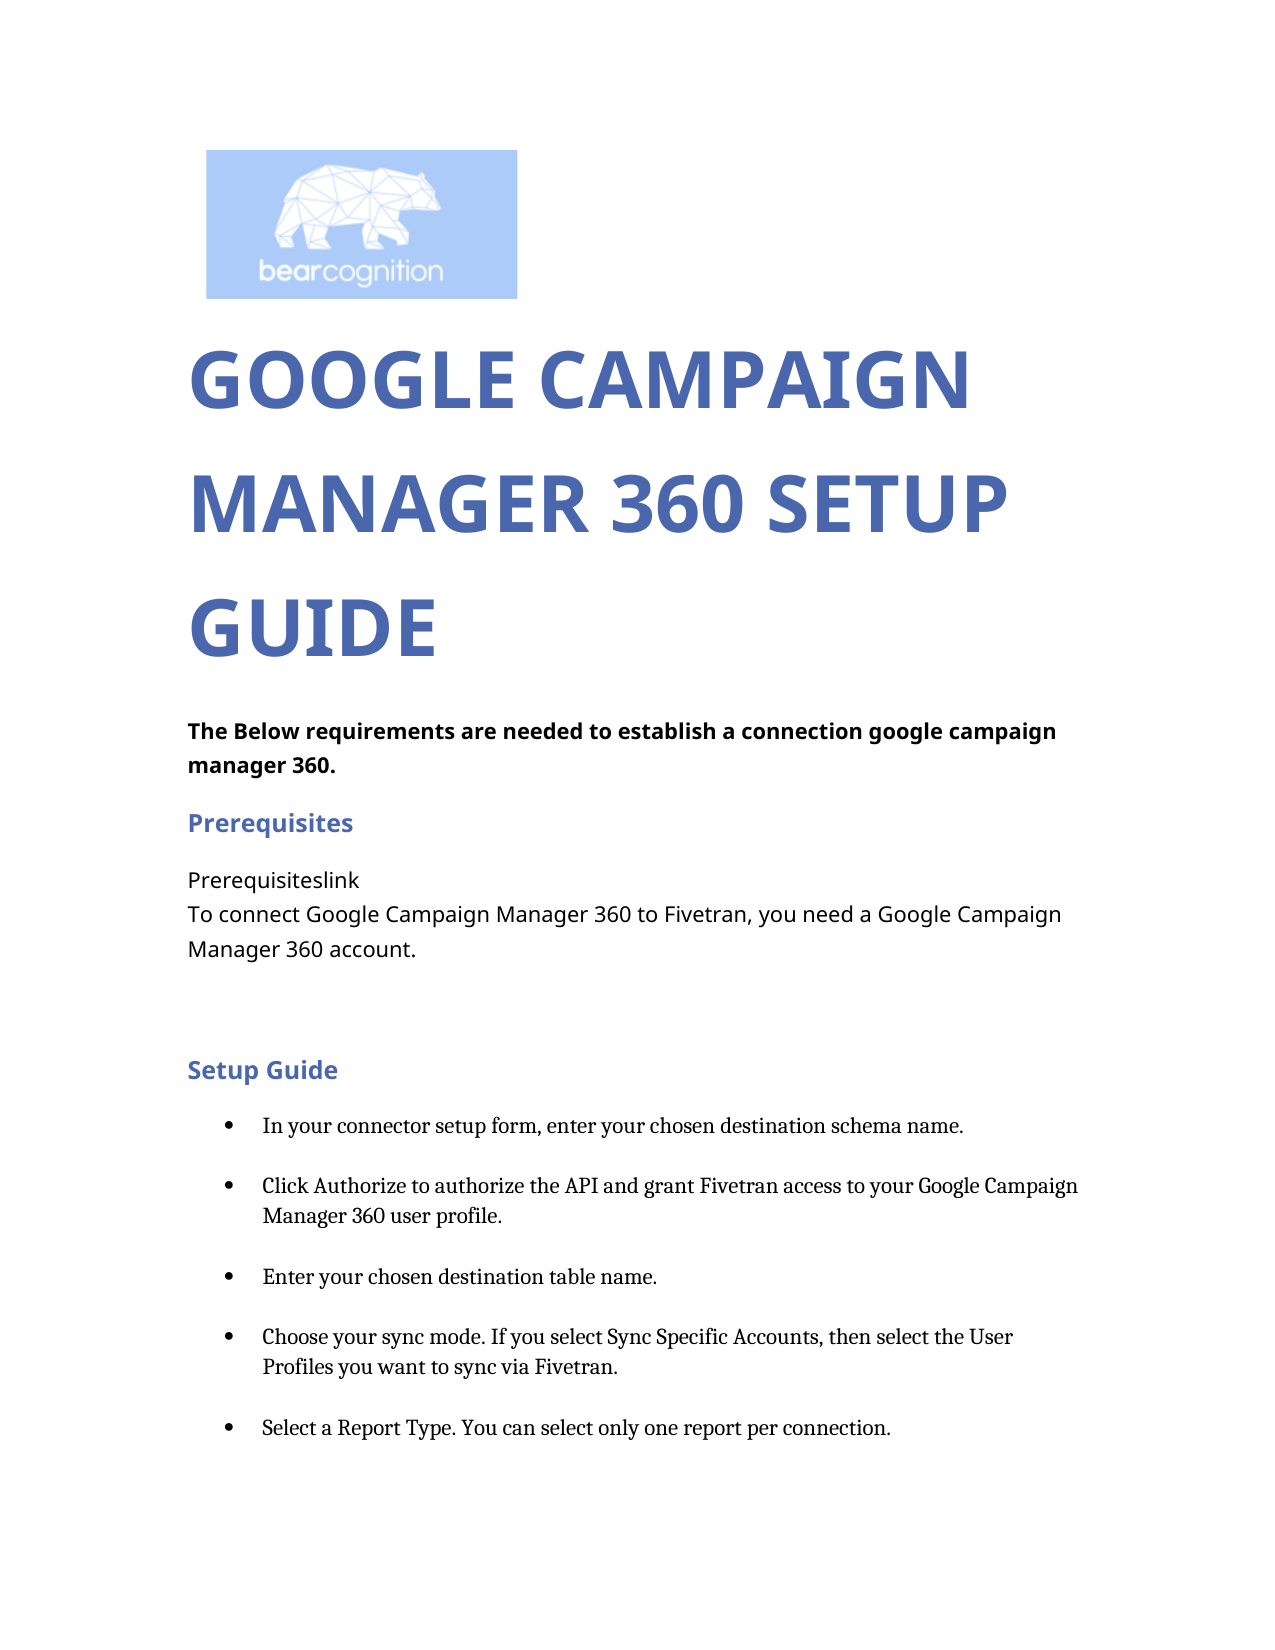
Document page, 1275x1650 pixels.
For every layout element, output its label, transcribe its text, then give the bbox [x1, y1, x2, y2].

text Setup Guide [187, 1052, 1087, 1087]
list Choose your sync mode. If you select Sync Specific Accounts, then select the User Profiles you want to sync via Fivetran. [225, 1324, 1087, 1411]
picture [206, 150, 518, 299]
text Prerequisiteslink To connect Google Campaign Manager 360 to Fivetran, you need a Google Campaign Manager 360 account. [187, 865, 1087, 1028]
list Select a Report Type. You can select only one report per connection. [225, 1414, 1087, 1471]
text The Below requirements are needed to establish a connection google campaign manager 360. [187, 716, 1087, 780]
text Prerequisites [187, 805, 1087, 839]
list Click Authorize to authorize the API and grant Fivetran access to your Google Campaign Manager 360 user profile. [225, 1173, 1087, 1260]
list In your connector setup form, enter your chosen destination schema name. [225, 1112, 1087, 1169]
text GOOGLE CAMPAIGN MANAGER 360 SETUP GUIDE [187, 323, 1087, 679]
list Enter your chosen destination table name. [225, 1263, 1087, 1320]
